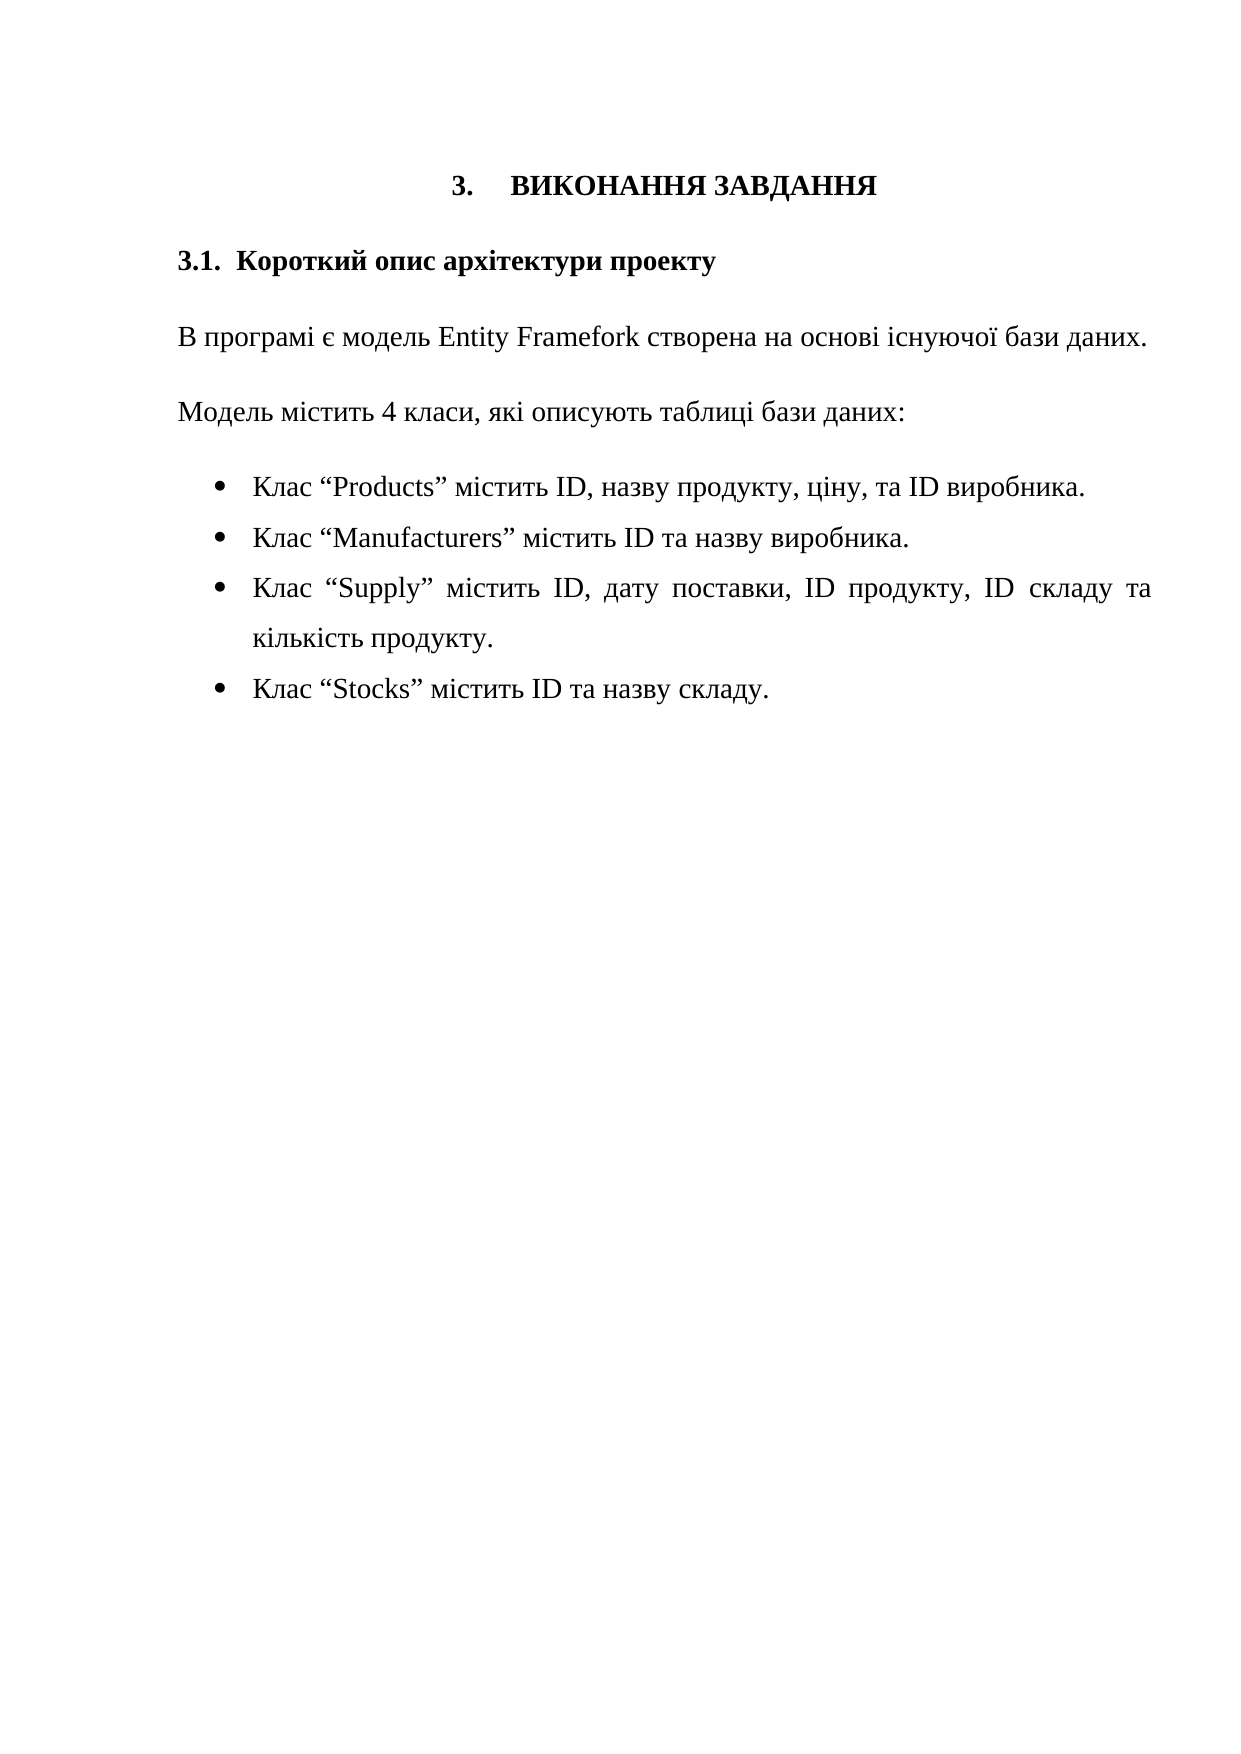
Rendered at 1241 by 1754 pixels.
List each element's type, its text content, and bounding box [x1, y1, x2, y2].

list Клас “Products” містить ID, назву продукту, ціну, та ID виробника. [215, 469, 1152, 503]
list Короткий опис архітектури проекту [177, 243, 1152, 277]
list Клас “Supply” містить ID, дату поставки, ID продукту, ID складу та кількість продукту. [215, 570, 1152, 654]
text Модель містить 4 класи, які описують таблиці бази даних: [177, 394, 1152, 428]
list Клас “Stocks” містить ID та назву складу. [215, 671, 1152, 704]
list Клас “Manufacturers” містить ID та назву виробника. [215, 520, 1152, 553]
text В програмі є модель Entity Framefork створена на основі існуючої бази даних. [177, 319, 1152, 352]
subtitle Виконання завдання [177, 168, 1152, 202]
